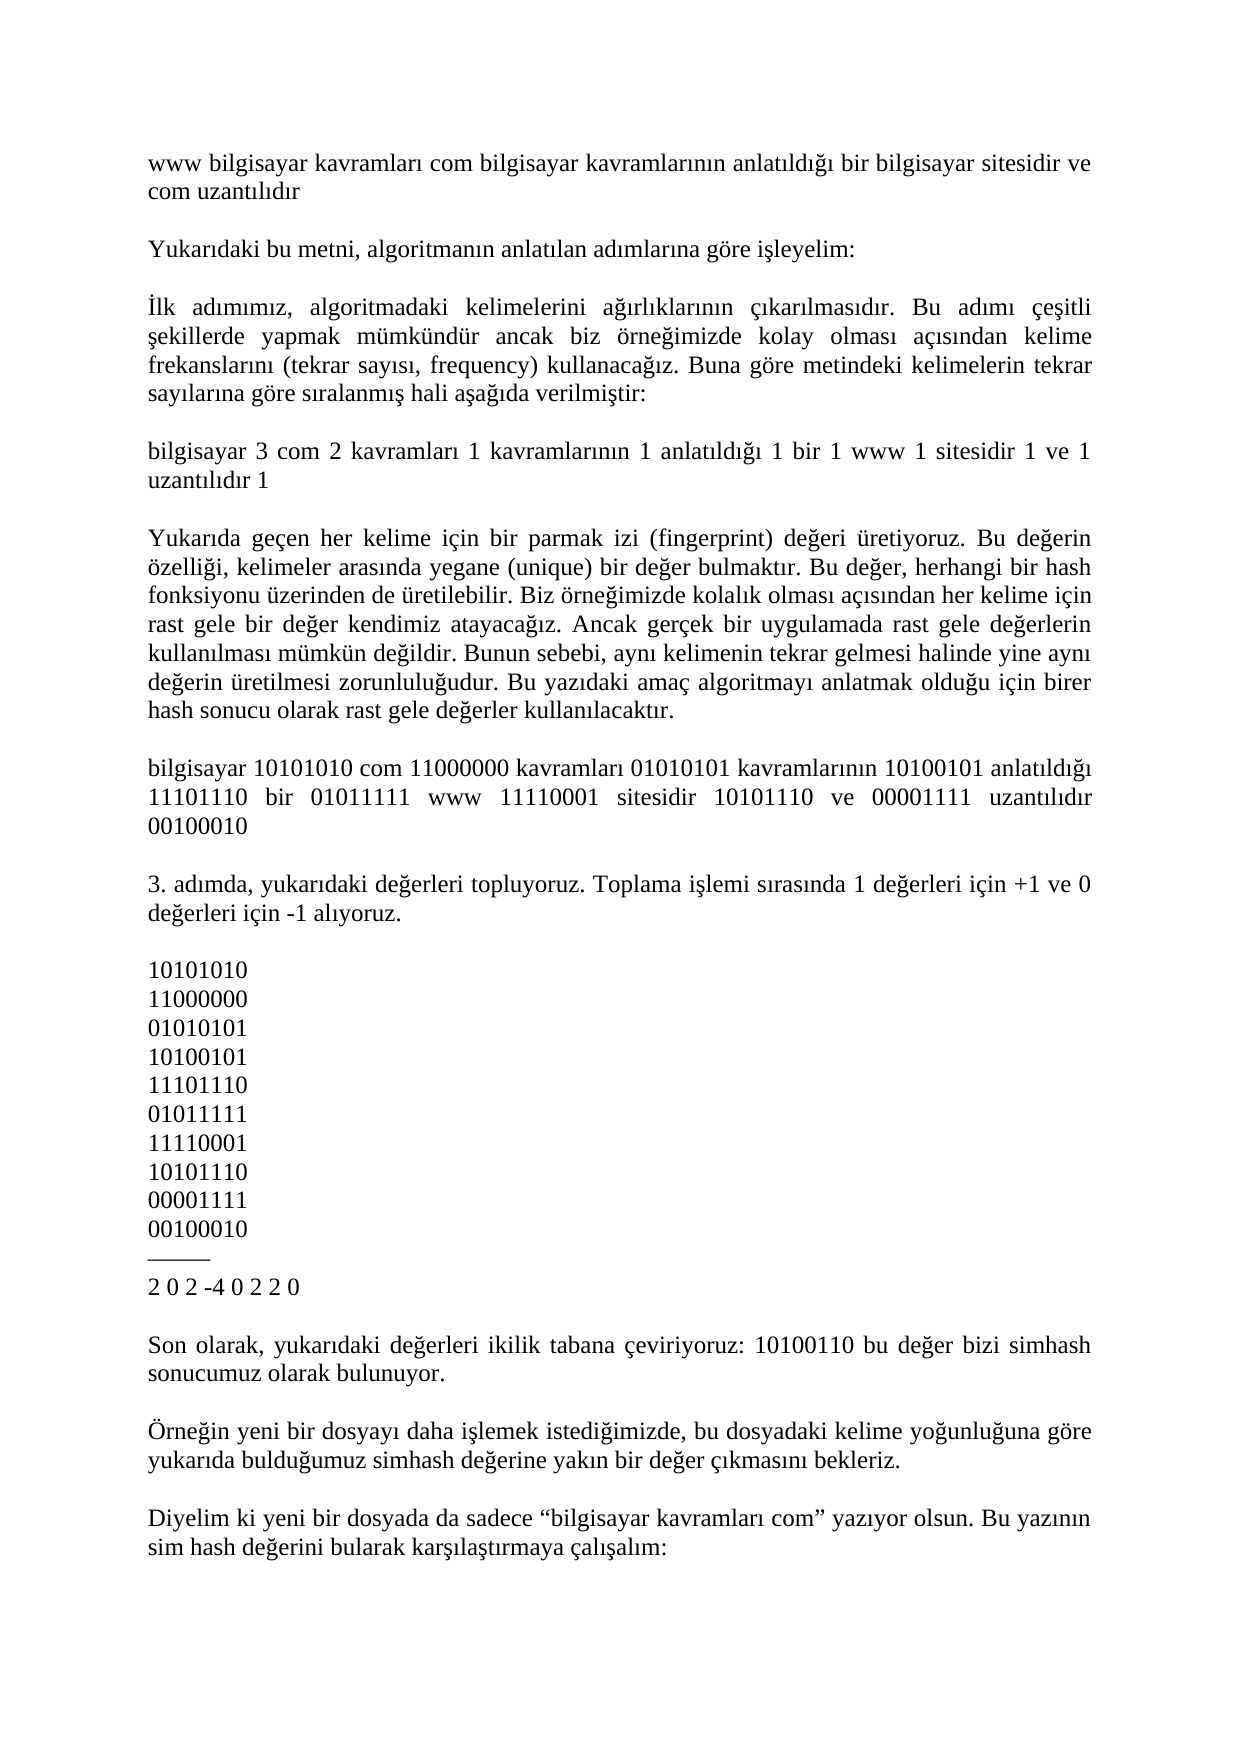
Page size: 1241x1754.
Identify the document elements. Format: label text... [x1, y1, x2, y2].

text www bilgisayar kavramları com bilgisayar kavramlarının anlatıldığı bir bilgisayar sitesidir ve com uzantılıdır [148, 148, 1093, 205]
text İlk adımımız, algoritmadaki kelimelerini ağırlıklarının çıkarılmasıdır. Bu adımı çeşitli şekillerde yapmak mümkündür ancak biz örneğimizde kolay olması açısından kelime frekanslarını (tekrar sayısı, frequency) kullanacağız. Buna göre metindeki kelimelerin tekrar sayılarına göre sıralanmış hali aşağıda verilmiştir: [148, 292, 1093, 407]
text Yukarıda geçen her kelime için bir parmak izi (fingerprint) değeri üretiyoruz. Bu değerin özelliği, kelimeler arasında yegane (unique) bir değer bulmaktır. Bu değer, herhangi bir hash fonksiyonu üzerinden de üretilebilir. Biz örneğimizde kolalık olması açısından her kelime için rast gele bir değer kendimiz atayacağız. Ancak gerçek bir uygulamada rast gele değerlerin kullanılması mümkün değildir. Bunun sebebi, aynı kelimenin tekrar gelmesi halinde yine aynı değerin üretilmesi zorunluluğudur. Bu yazıdaki amaç algoritmayı anlatmak olduğu için birer hash sonucu olarak rast gele değerler kullanılacaktır. [148, 523, 1093, 724]
text bilgisayar 3 com 2 kavramları 1 kavramlarının 1 anlatıldığı 1 bir 1 www 1 sitesidir 1 ve 1 uzantılıdır 1 [148, 436, 1093, 494]
text Son olarak, yukarıdaki değerleri ikilik tabana çeviriyoruz: 10100110 bu değer bizi simhash sonucumuz olarak bulunuyor. [148, 1330, 1093, 1387]
text Yukarıdaki bu metni, algoritmanın anlatılan adımlarına göre işleyelim: [148, 234, 1093, 263]
text 3. adımda, yukarıdaki değerleri topluyoruz. Toplama işlemi sırasında 1 değerleri için +1 ve 0 değerleri için -1 alıyoruz. [148, 869, 1093, 926]
text Diyelim ki yeni bir dosyada da sadece “bilgisayar kavramları com” yazıyor olsun. Bu yazının sim hash değerini bularak karşılaştırmaya çalışalım: [148, 1503, 1093, 1561]
text Örneğin yeni bir dosyayı daha işlemek istediğimizde, bu dosyadaki kelime yoğunluğuna göre yukarıda bulduğumuz simhash değerine yakın bir değer çıkmasını bekleriz. [148, 1416, 1093, 1474]
text bilgisayar 10101010 com 11000000 kavramları 01010101 kavramlarının 10100101 anlatıldığı 11101110 bir 01011111 www 11110001 sitesidir 10101110 ve 00001111 uzantılıdır 00100010 [148, 753, 1093, 840]
text 10101010 11000000 01010101 10100101 11101110 01011111 11110001 10101110 00001111 00100010 ——– 2 0 2 -4 0 2 2 0 [148, 956, 1093, 1301]
